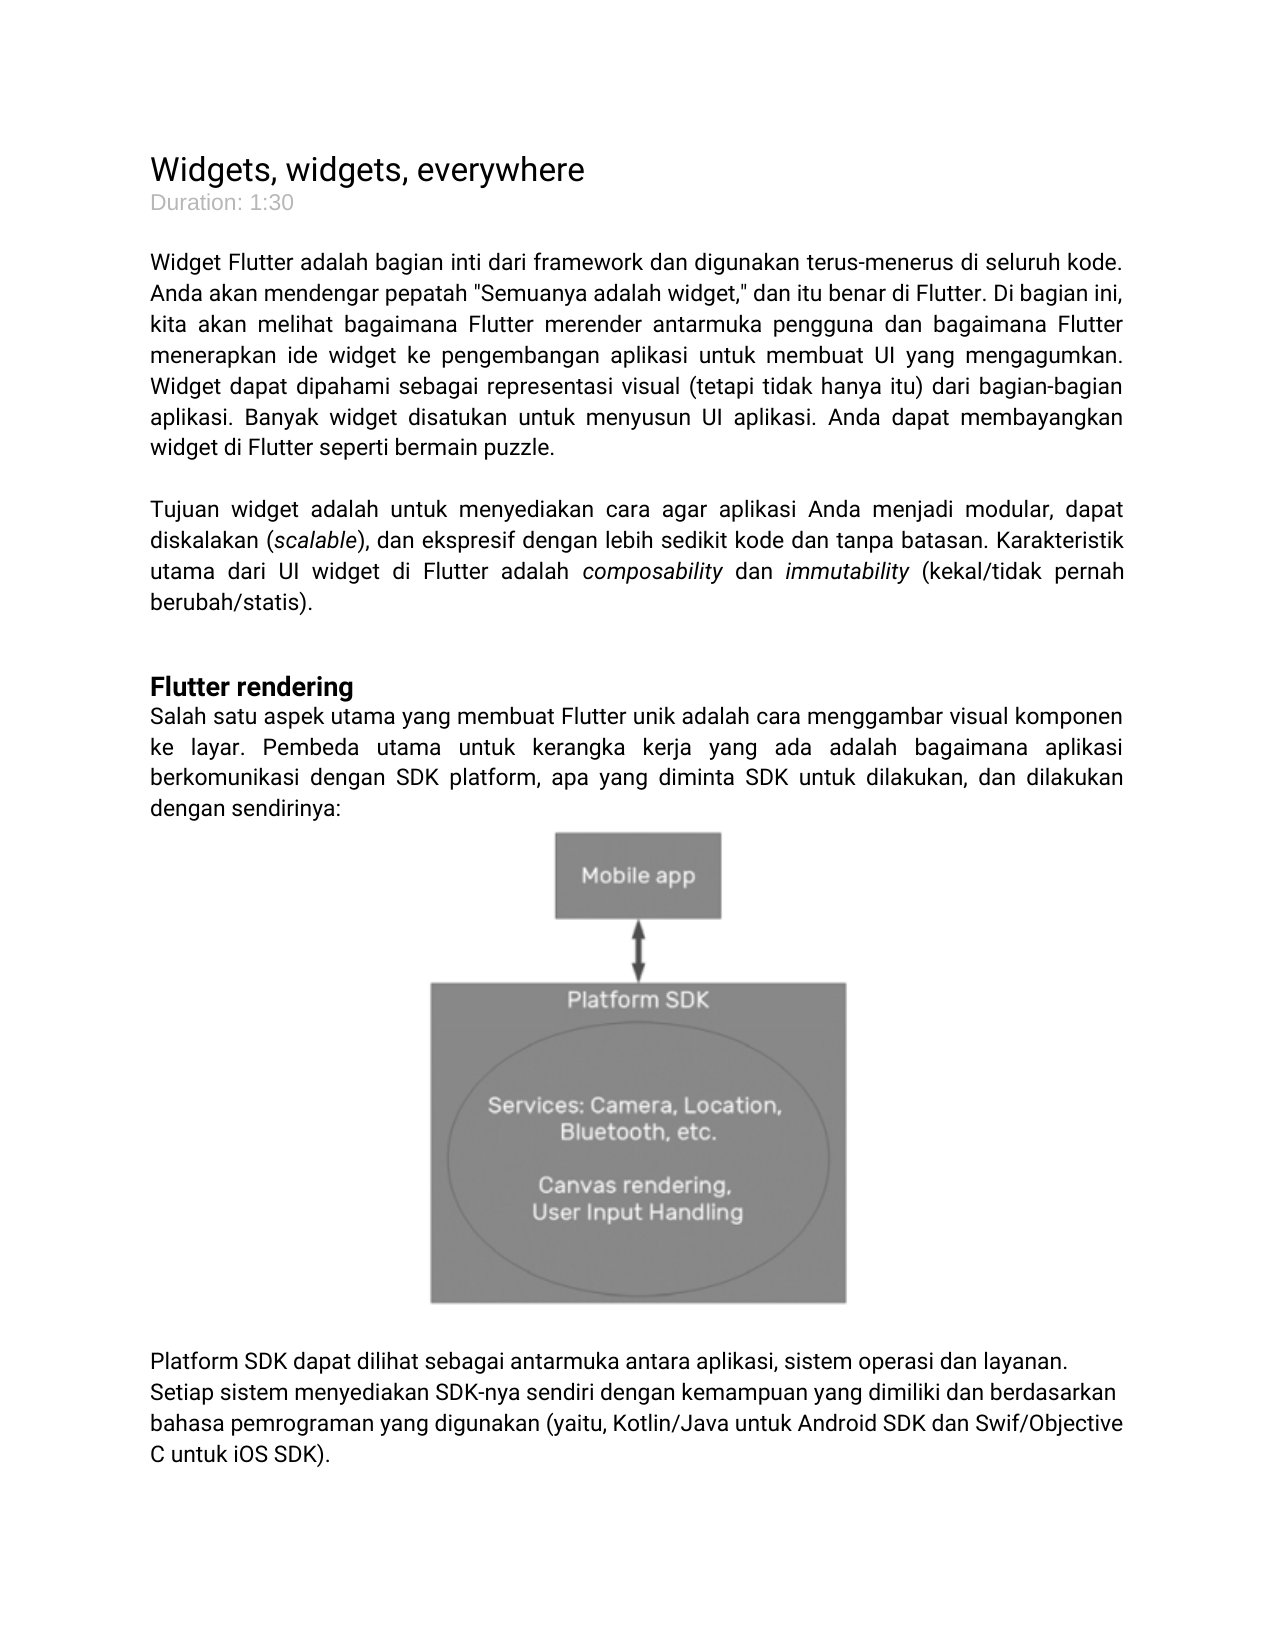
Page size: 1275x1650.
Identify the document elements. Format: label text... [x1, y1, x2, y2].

picture [418, 826, 858, 1314]
subtitle Widgets, widgets, everywhere [150, 150, 1125, 189]
text Platform SDK dapat dilihat sebagai antarmuka antara aplikasi, sistem operasi dan layanan. Setiap sistem menyediakan SDK-nya sendiri dengan kemampuan yang dimiliki dan berdasarkan bahasa pemrograman yang digunakan (yaitu, Kotlin/Java untuk Android SDK dan Swif/Objective C untuk iOS SDK). [150, 1348, 1125, 1468]
text Salah satu aspek utama yang membuat Flutter unik adalah cara menggambar visual komponen ke layar. Pembeda utama untuk kerangka kerja yang ada adalah bagaimana aplikasi berkomunikasi dengan SDK platform, apa yang diminta SDK untuk dilakukan, dan dilakukan dengan sendirinya: [150, 703, 1125, 822]
text Tujuan widget adalah untuk menyediakan cara agar aplikasi Anda menjadi modular, dapat diskalakan (scalable), dan ekspresif dengan lebih sedikit kode dan tanpa batasan. Karakteristik utama dari UI widget di Flutter adalah composability dan immutability (kekal/tidak pernah berubah/statis). [150, 496, 1125, 616]
text Duration: 1:30 [150, 189, 1125, 215]
subtitle Flutter rendering [150, 671, 1125, 703]
text Widget Flutter adalah bagian inti dari framework dan digunakan terus-menerus di seluruh kode. Anda akan mendengar pepatah "Semuanya adalah widget," dan itu benar di Flutter. Di bagian ini, kita akan melihat bagaimana Flutter merender antarmuka pengguna dan bagaimana Flutter menerapkan ide widget ke pengembangan aplikasi untuk membuat UI yang mengagumkan. Widget dapat dipahami sebagai representasi visual (tetapi tidak hanya itu) dari bagian-bagian aplikasi. Banyak widget disatukan untuk menyusun UI aplikasi. Anda dapat membayangkan widget di Flutter seperti bermain puzzle. [150, 249, 1125, 461]
